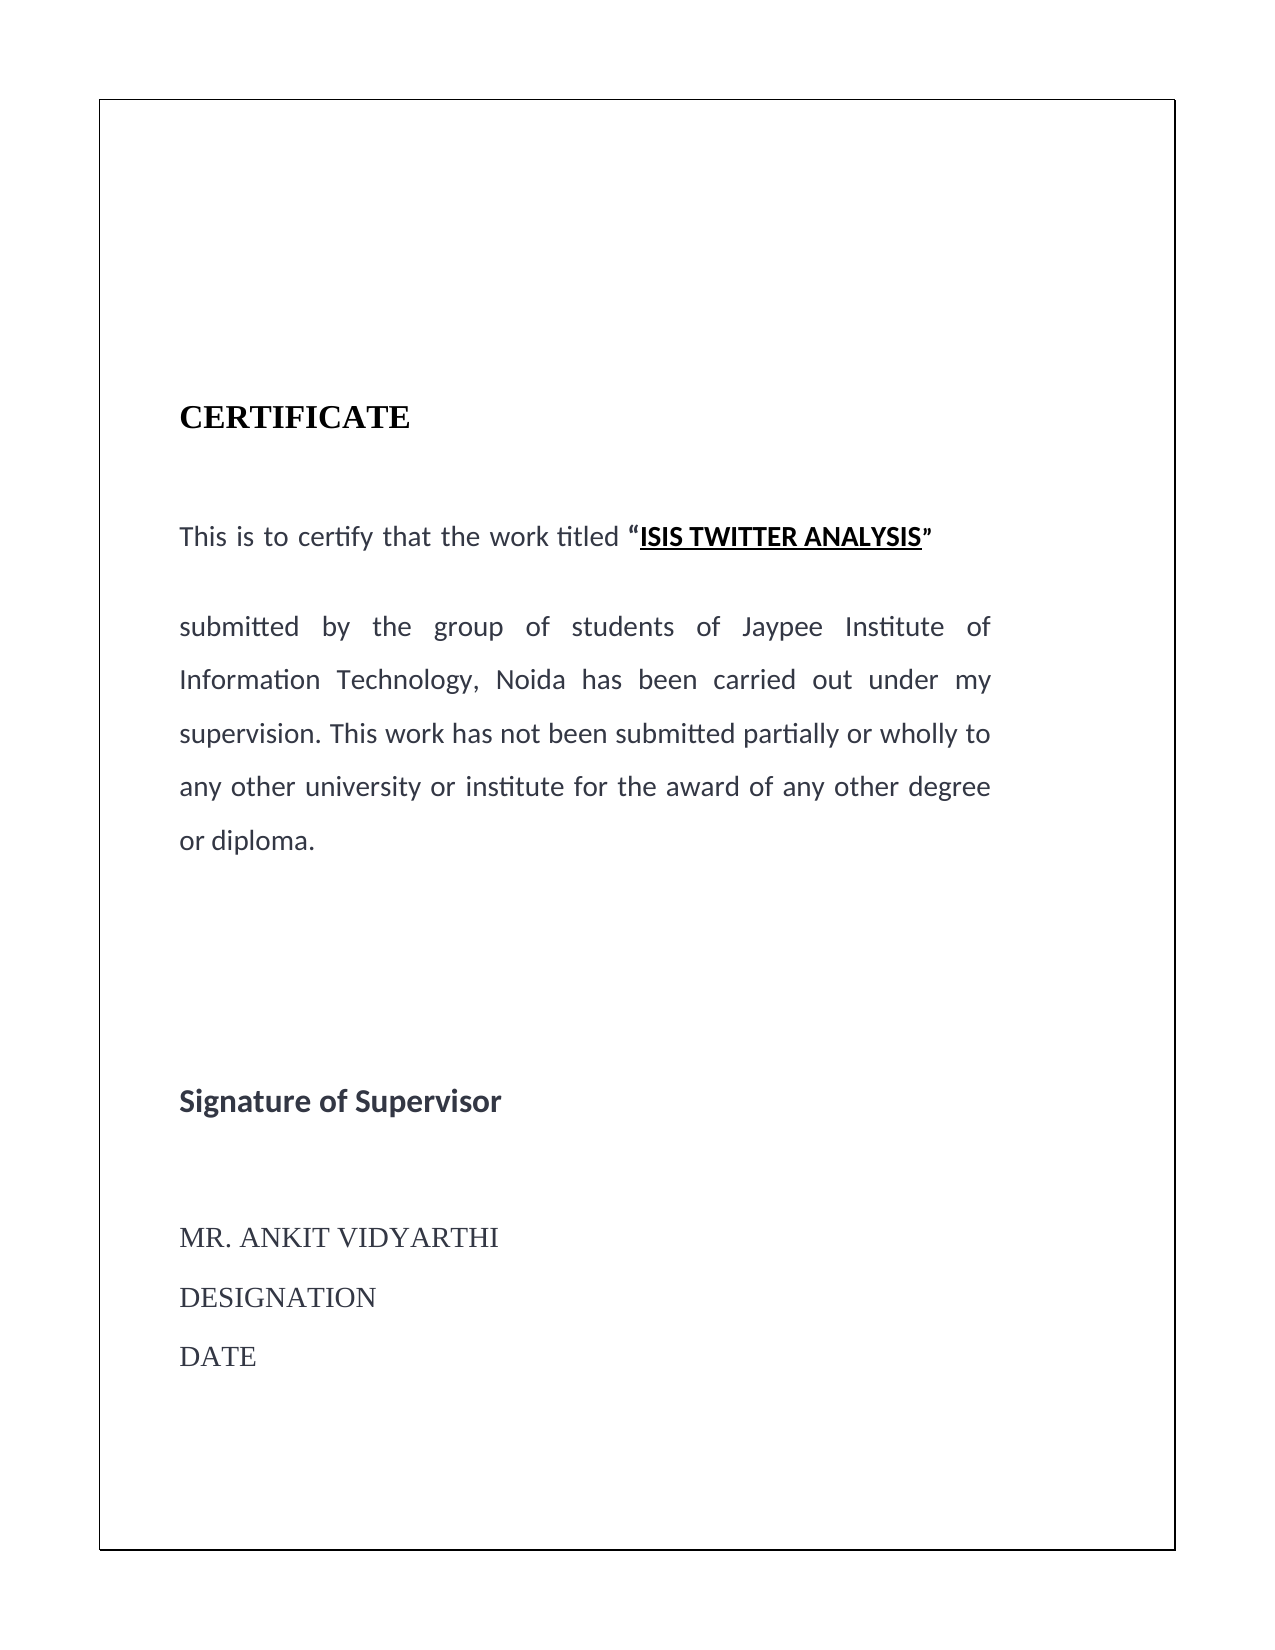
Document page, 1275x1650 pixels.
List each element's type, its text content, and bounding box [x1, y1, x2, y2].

text This is to certify that the work titled “ISIS TWITTER ANALYSIS” [179, 518, 1124, 553]
text MR. ANKIT VIDYARTHI [179, 1221, 1124, 1254]
text submitted by the group of students of Jaypee Institute of Information Technology, Noida has been carried out under my supervision. This work has not been submitted partially or wholly to any other university or institute for the award of any other degree or diploma. [179, 608, 991, 857]
subtitle CERTIFICATE [179, 397, 1124, 435]
text DESIGNATION [179, 1280, 1124, 1313]
text Signature of Supervisor [179, 1080, 1124, 1121]
text DATE [179, 1339, 1124, 1373]
